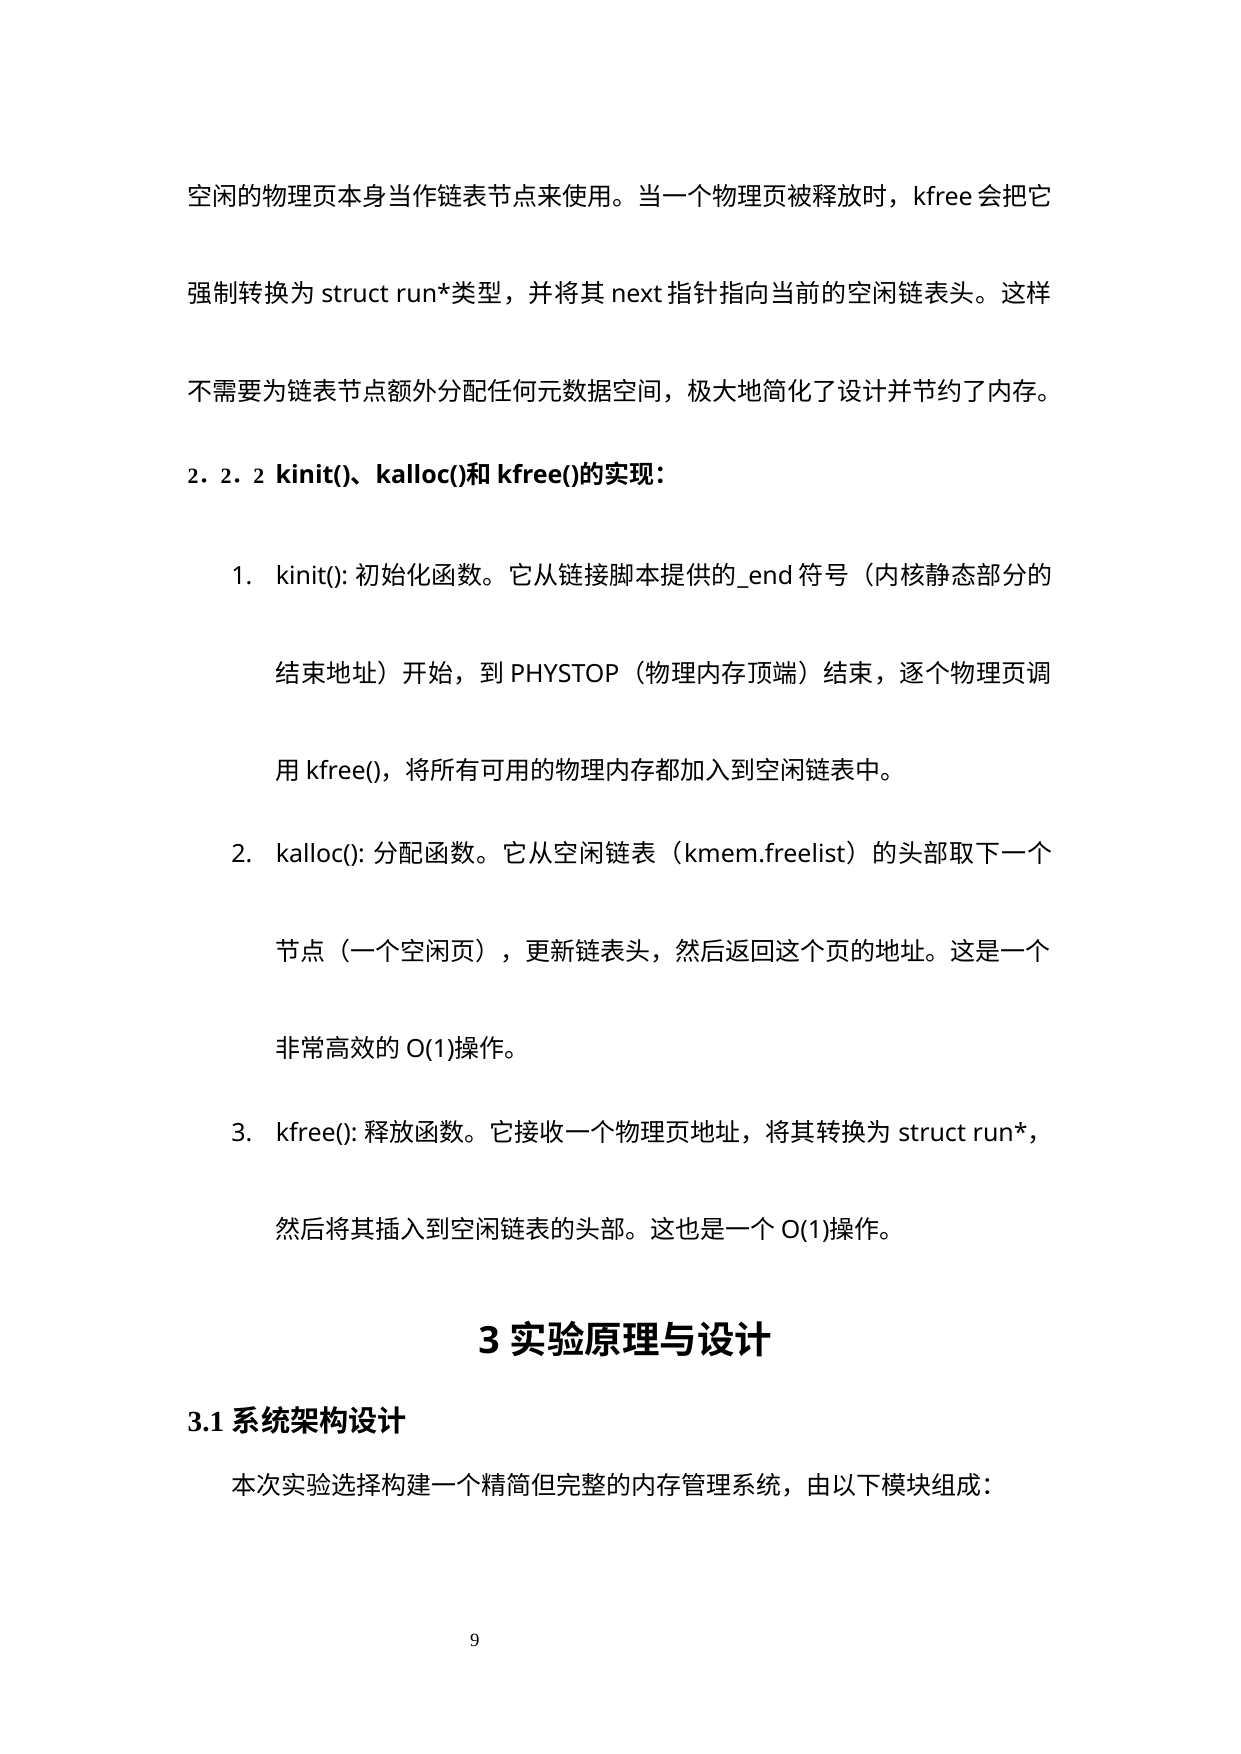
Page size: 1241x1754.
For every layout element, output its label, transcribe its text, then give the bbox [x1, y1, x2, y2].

list kfree(): 释放函数。它接收一个物理页地址，将其转换为struct run*，然后将其插入到空闲链表的头部。这也是一个O(1)操作。 [231, 1098, 1053, 1260]
text 3 实验原理与设计 [187, 1304, 1053, 1369]
list kinit(): 初始化函数。它从链接脚本提供的_end符号（内核静态部分的结束地址）开始，到PHYSTOP（物理内存顶端）结束，逐个物理页调用kfree()，将所有可用的物理内存都加入到空闲链表中。 [231, 541, 1053, 801]
text 2．2．2 kinit()、kalloc()和kfree()的实现： [187, 440, 1053, 505]
text 3.1 系统架构设计 [187, 1386, 1053, 1451]
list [187, 162, 1053, 422]
list kalloc(): 分配函数。它从空闲链表（kmem.freelist）的头部取下一个节点（一个空闲页），更新链表头，然后返回这个页的地址。这是一个非常高效的O(1)操作。 [231, 819, 1053, 1079]
text 本次实验选择构建一个精简但完整的内存管理系统，由以下模块组成： [187, 1451, 1053, 1516]
